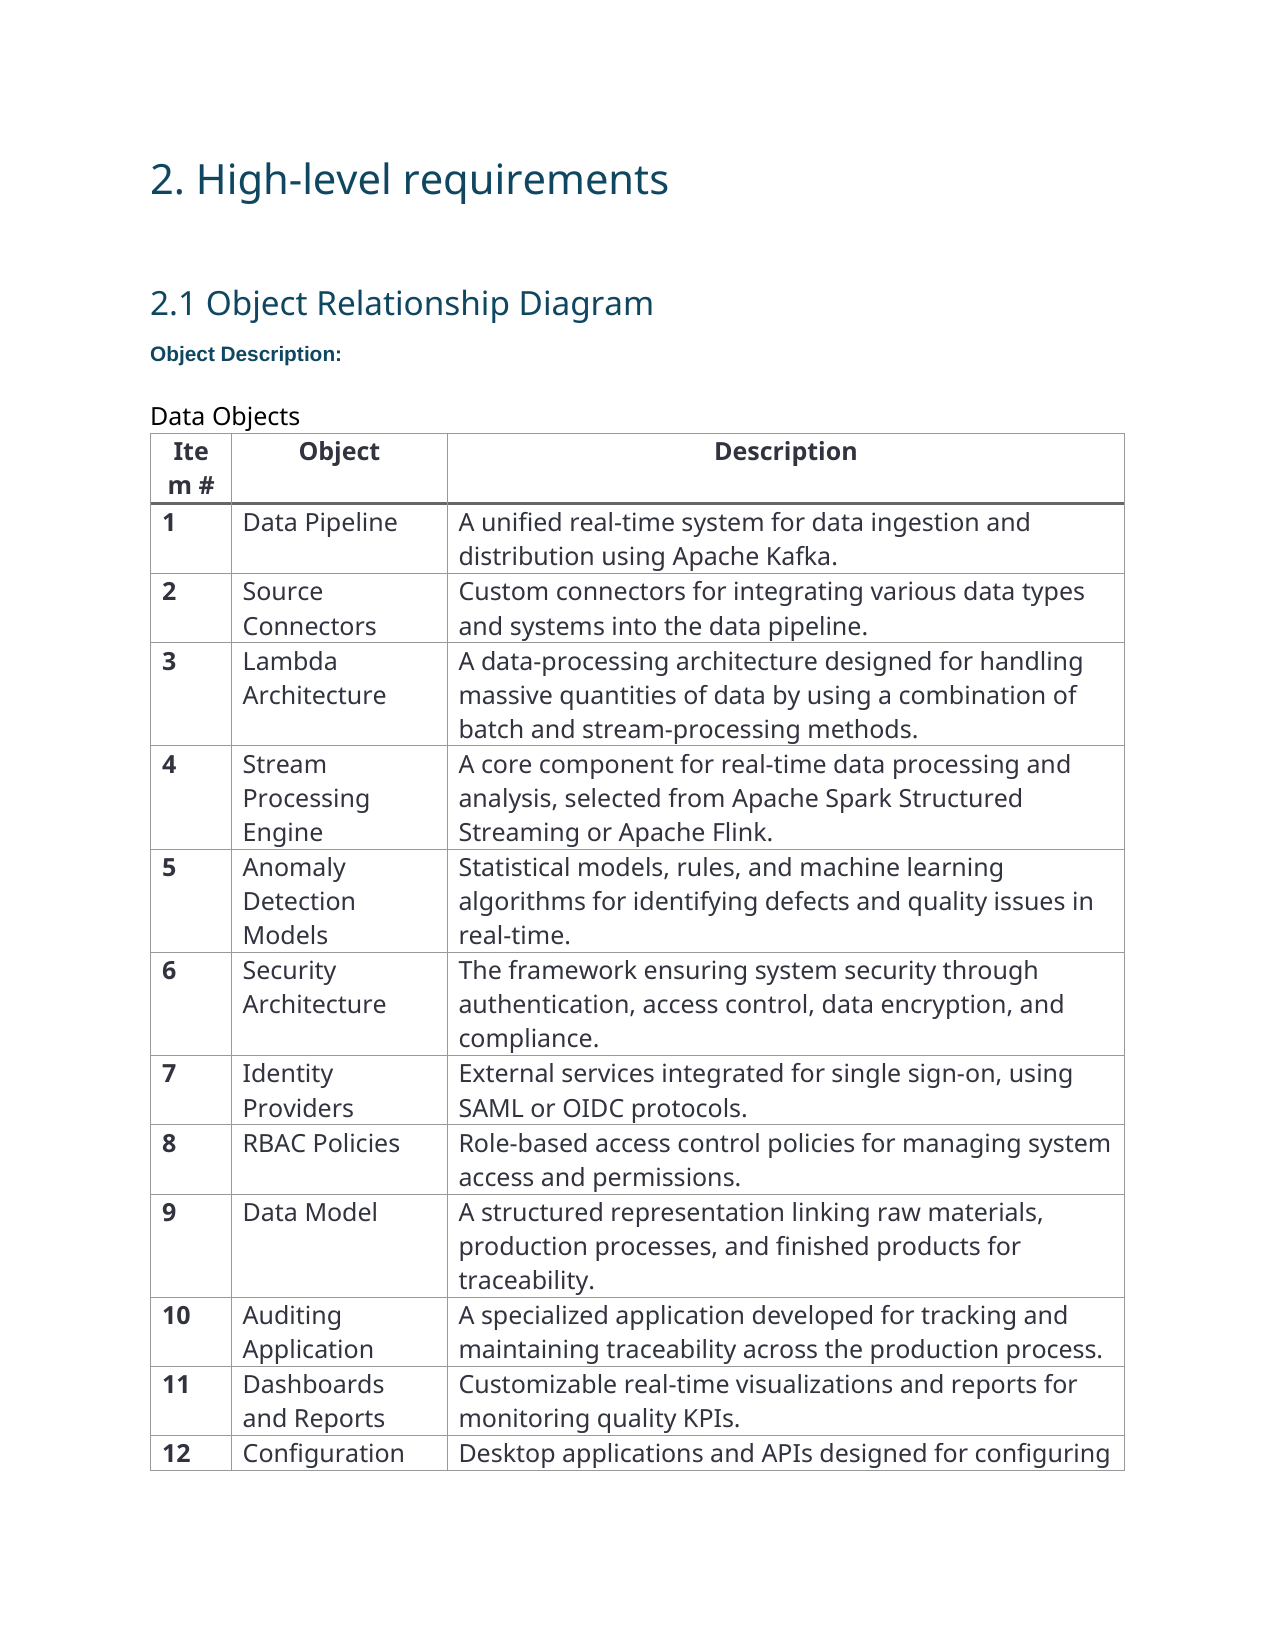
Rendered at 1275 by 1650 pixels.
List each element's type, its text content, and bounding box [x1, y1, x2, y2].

table_cell Data Pipeline [232, 505, 447, 573]
text Data Objects [150, 398, 1125, 433]
table_cell Configuration Tools [232, 1436, 447, 1470]
table_cell Lambda Architecture [232, 643, 447, 745]
subtitle Object Description: [150, 342, 1125, 366]
table_cell Statistical models, rules, and machine learning algorithms for identifying defects and quality issues in real-time. [448, 850, 1124, 952]
table_cell 5 [151, 850, 231, 952]
subtitle 2. High-level requirements [150, 150, 1125, 263]
subtitle 2.1 Object Relationship Diagram [150, 280, 1125, 326]
table_cell A data-processing architecture designed for handling massive quantities of data by using a combination of batch and stream-processing methods. [448, 643, 1124, 745]
table_cell Customizable real-time visualizations and reports for monitoring quality KPIs. [448, 1367, 1124, 1435]
table_header Object [232, 434, 447, 502]
table_cell Auditing Application [232, 1298, 447, 1366]
table_cell 1 [151, 505, 231, 573]
table_cell A specialized application developed for tracking and maintaining traceability across the production process. [448, 1298, 1124, 1366]
table_cell RBAC Policies [232, 1125, 447, 1193]
table_cell 8 [151, 1125, 231, 1193]
table_cell 9 [151, 1195, 231, 1297]
table_cell 12 [151, 1436, 231, 1470]
table_cell 10 [151, 1298, 231, 1366]
table_cell External services integrated for single sign-on, using SAML or OIDC protocols. [448, 1056, 1124, 1124]
table_cell 11 [151, 1367, 231, 1435]
table_cell Source Connectors [232, 574, 447, 642]
table_cell 4 [151, 746, 231, 849]
table_cell Data Model [232, 1195, 447, 1297]
table_cell Identity Providers [232, 1056, 447, 1124]
table_header Item # [151, 434, 231, 502]
table_cell 2 [151, 574, 231, 642]
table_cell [448, 1436, 1124, 1470]
table_cell Stream Processing Engine [232, 746, 447, 849]
table_cell A unified real-time system for data ingestion and distribution using Apache Kafka. [448, 505, 1124, 573]
table_cell A core component for real-time data processing and analysis, selected from Apache Spark Structured Streaming or Apache Flink. [448, 746, 1124, 849]
table_cell Custom connectors for integrating various data types and systems into the data pipeline. [448, 574, 1124, 642]
table_cell The framework ensuring system security through authentication, access control, data encryption, and compliance. [448, 953, 1124, 1055]
table_cell Anomaly Detection Models [232, 850, 447, 952]
table_cell A structured representation linking raw materials, production processes, and finished products for traceability. [448, 1195, 1124, 1297]
table_cell Role-based access control policies for managing system access and permissions. [448, 1125, 1124, 1193]
table_cell 7 [151, 1056, 231, 1124]
table_header Description [448, 434, 1124, 502]
table_cell Security Architecture [232, 953, 447, 1055]
table_cell Dashboards and Reports [232, 1367, 447, 1435]
table_cell 6 [151, 953, 231, 1055]
table_cell 3 [151, 643, 231, 745]
